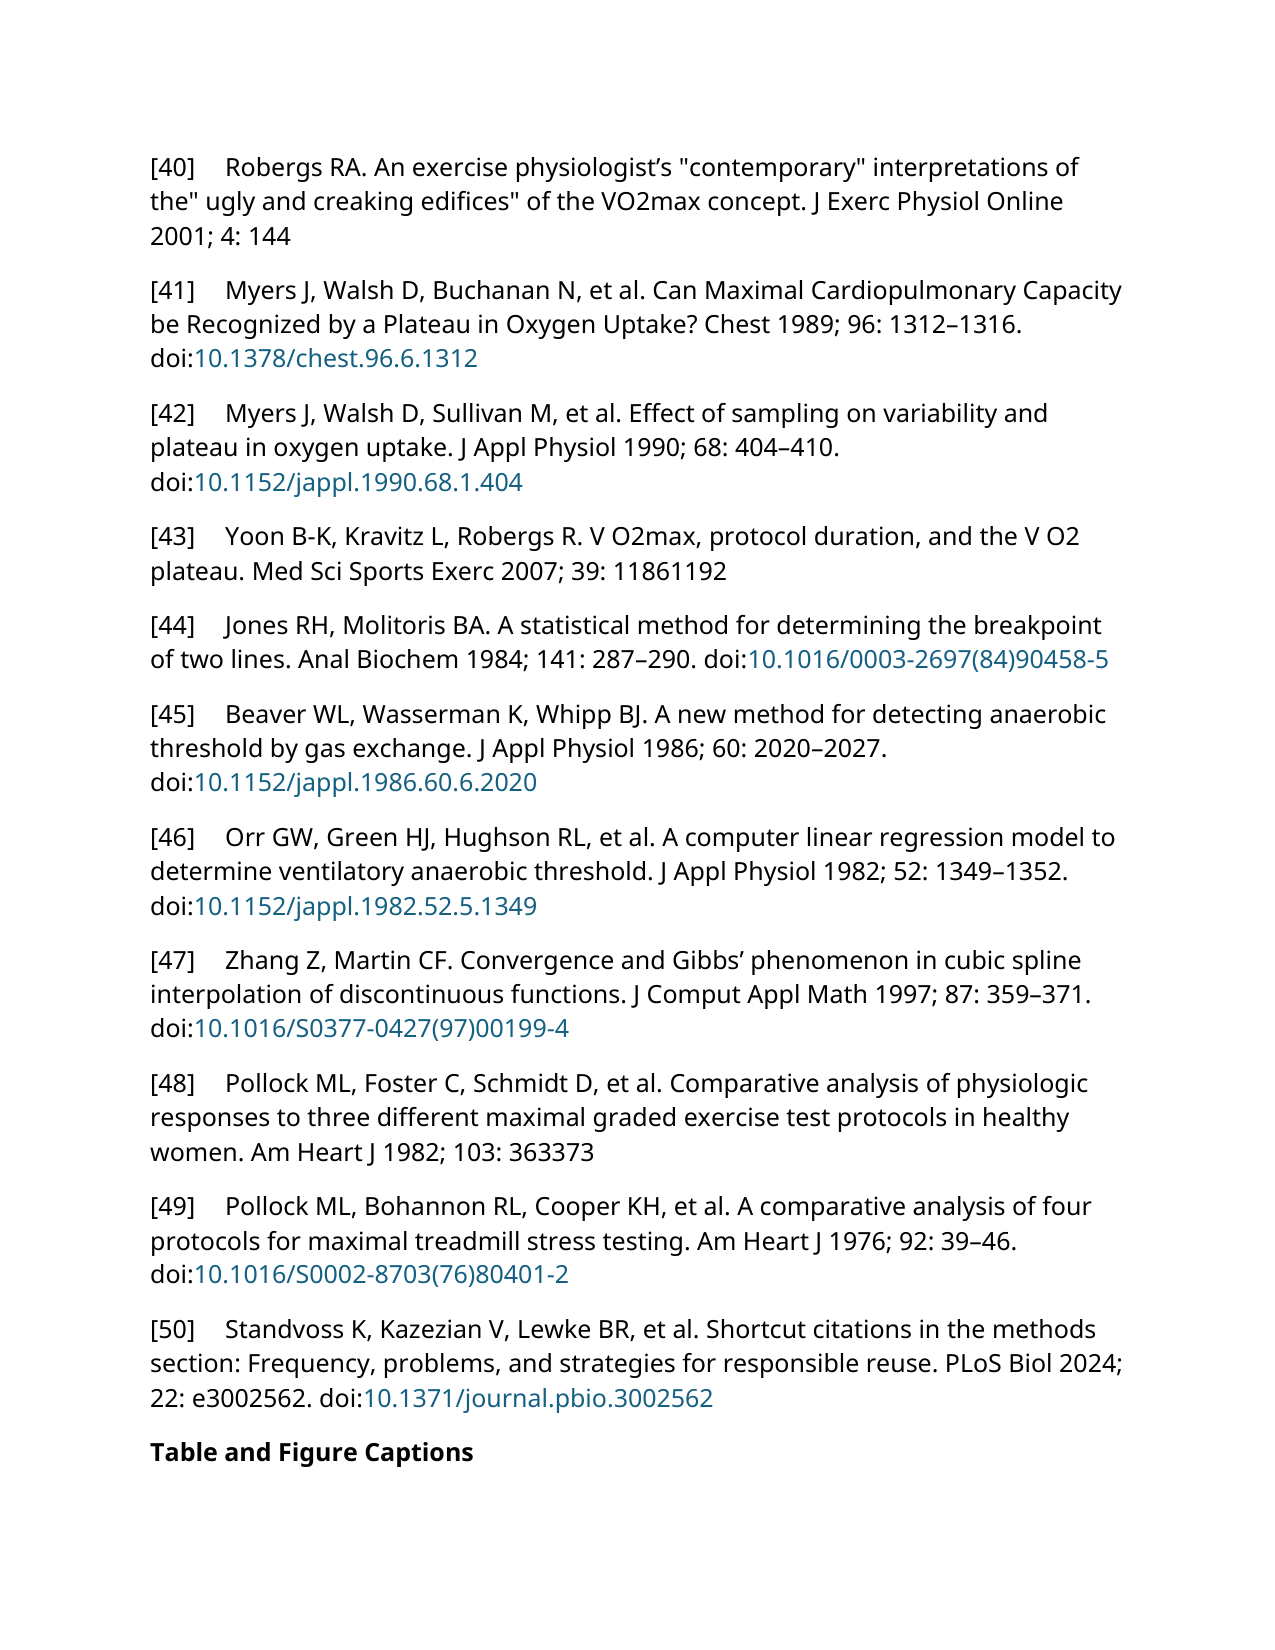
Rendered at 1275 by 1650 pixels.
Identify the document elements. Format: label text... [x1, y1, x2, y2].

text [46] Orr GW, Green HJ, Hughson RL, et al. A computer linear regression model to determine ventilatory anaerobic threshold. J Appl Physiol 1982; 52: 1349–1352. doi:10.1152/jappl.1982.52.5.1349 [150, 820, 1125, 922]
text [43] Yoon B-K, Kravitz L, Robergs R. V O2max, protocol duration, and the V O2 plateau. Med Sci Sports Exerc 2007; 39: 11861192 [150, 519, 1125, 587]
text [48] Pollock ML, Foster C, Schmidt D, et al. Comparative analysis of physiologic responses to three different maximal graded exercise test protocols in healthy women. Am Heart J 1982; 103: 363373 [150, 1066, 1125, 1168]
text [41] Myers J, Walsh D, Buchanan N, et al. Can Maximal Cardiopulmonary Capacity be Recognized by a Plateau in Oxygen Uptake? Chest 1989; 96: 1312–1316. doi:10.1378/chest.96.6.1312 [150, 273, 1125, 375]
text [42] Myers J, Walsh D, Sullivan M, et al. Effect of sampling on variability and plateau in oxygen uptake. J Appl Physiol 1990; 68: 404–410. doi:10.1152/jappl.1990.68.1.404 [150, 396, 1125, 498]
text Table and Figure Captions [150, 1435, 1125, 1469]
text [47] Zhang Z, Martin CF. Convergence and Gibbs’ phenomenon in cubic spline interpolation of discontinuous functions. J Comput Appl Math 1997; 87: 359–371. doi:10.1016/S0377-0427(97)00199-4 [150, 943, 1125, 1045]
text [45] Beaver WL, Wasserman K, Whipp BJ. A new method for detecting anaerobic threshold by gas exchange. J Appl Physiol 1986; 60: 2020–2027. doi:10.1152/jappl.1986.60.6.2020 [150, 697, 1125, 799]
text [49] Pollock ML, Bohannon RL, Cooper KH, et al. A comparative analysis of four protocols for maximal treadmill stress testing. Am Heart J 1976; 92: 39–46. doi:10.1016/S0002-8703(76)80401-2 [150, 1189, 1125, 1291]
text [50] Standvoss K, Kazezian V, Lewke BR, et al. Shortcut citations in the methods section: Frequency, problems, and strategies for responsible reuse. PLoS Biol 2024; 22: e3002562. doi:10.1371/journal.pbio.3002562 [150, 1312, 1125, 1414]
text [40] Robergs RA. An exercise physiologist’s "contemporary" interpretations of the" ugly and creaking edifices" of the VO2max concept. J Exerc Physiol Online 2001; 4: 144 [150, 150, 1125, 252]
text [44] Jones RH, Molitoris BA. A statistical method for determining the breakpoint of two lines. Anal Biochem 1984; 141: 287–290. doi:10.1016/0003-2697(84)90458-5 [150, 608, 1125, 676]
